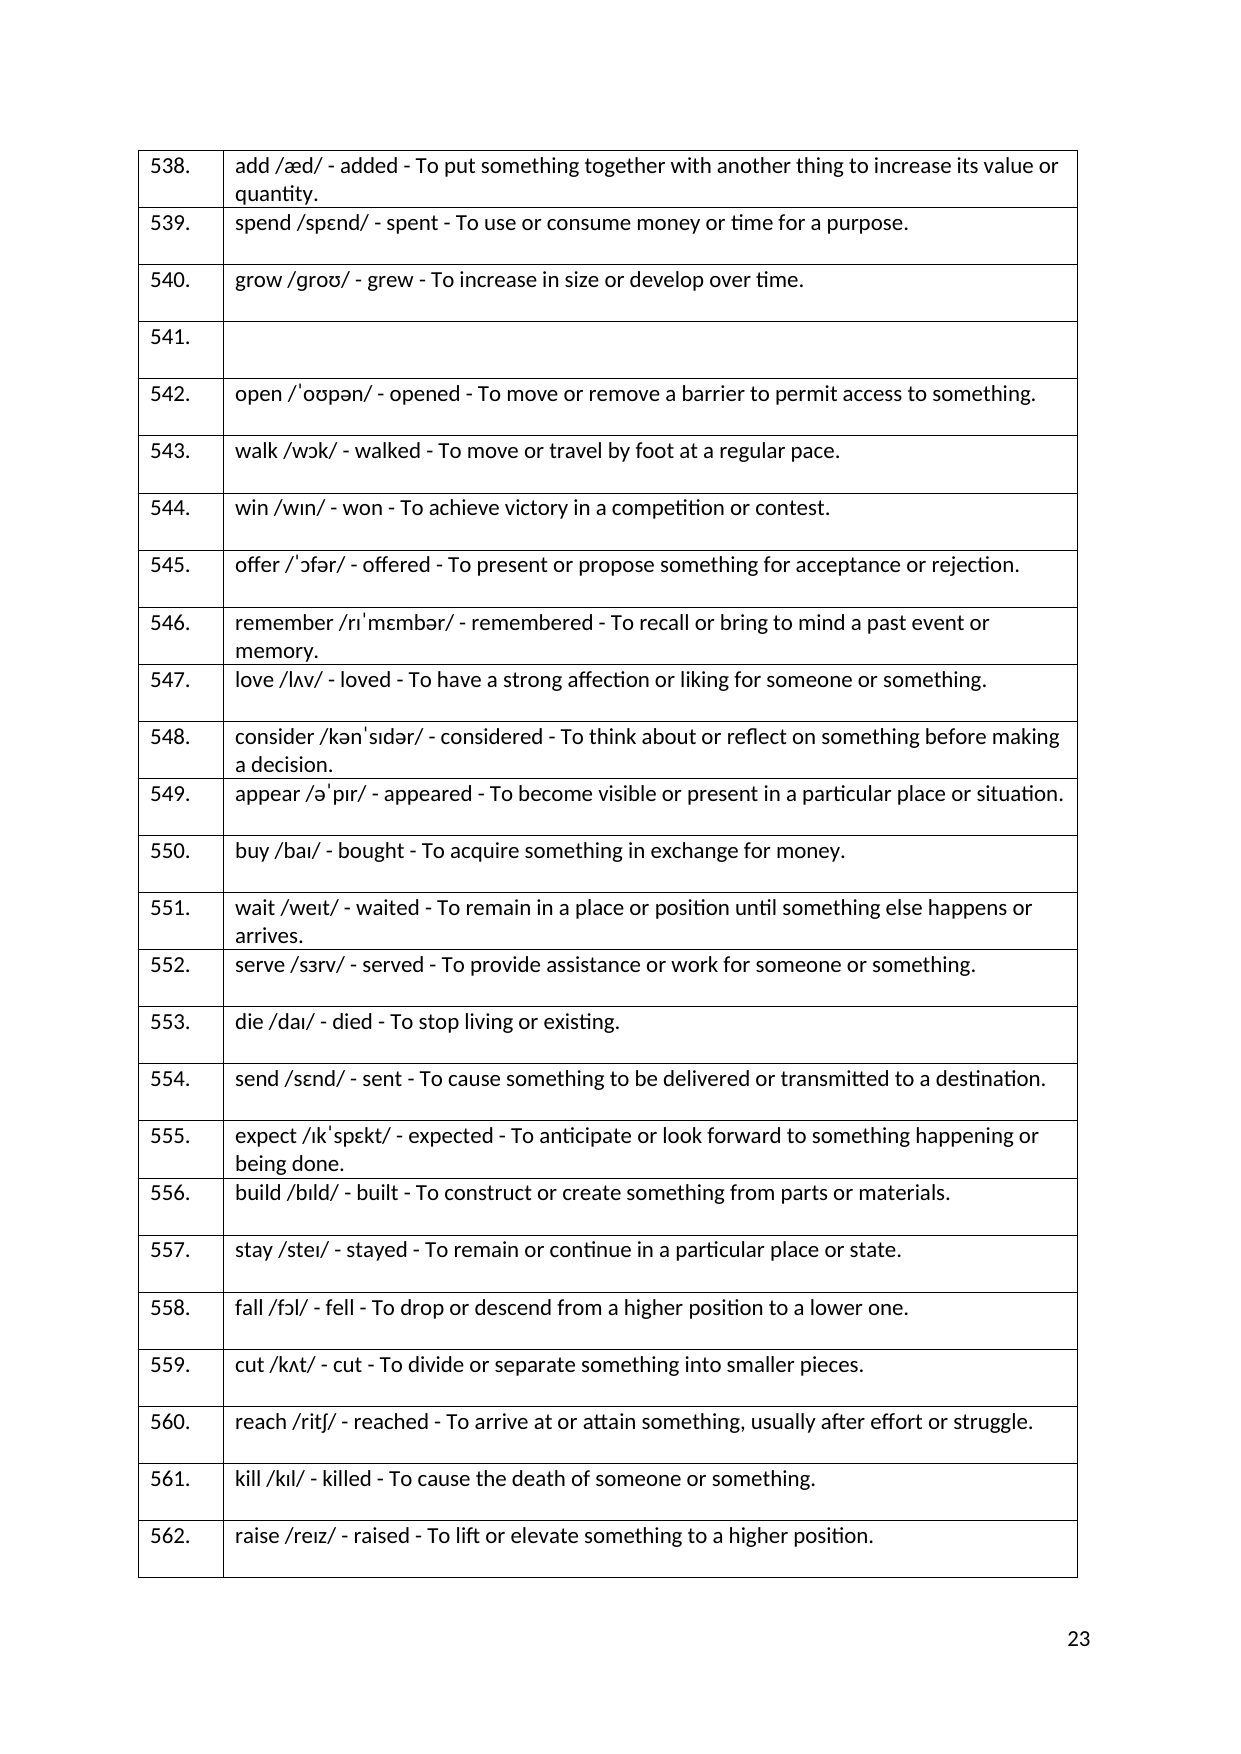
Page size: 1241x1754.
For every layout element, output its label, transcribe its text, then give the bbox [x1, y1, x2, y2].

table_cell consider /kənˈsɪdər/ - considered - To think about or reflect on something before making a decision. [224, 722, 1077, 778]
table_cell reach /ritʃ/ - reached - To arrive at or attain something, usually after effort or struggle. [224, 1407, 1077, 1463]
table_cell fall /fɔl/ - fell - To drop or descend from a higher position to a lower one. [224, 1293, 1077, 1349]
table_cell [139, 1293, 223, 1349]
table_cell [139, 1407, 223, 1463]
table_cell [139, 665, 223, 721]
table_cell expect /ɪkˈspɛkt/ - expected - To anticipate or look forward to something happening or being done. [224, 1121, 1077, 1177]
table_cell [139, 779, 223, 835]
table_cell [139, 151, 223, 207]
table_cell kill /kɪl/ - killed - To cause the death of someone or something. [224, 1464, 1077, 1520]
table_cell [139, 1179, 223, 1234]
table_cell [139, 1521, 223, 1577]
table_cell add /æd/ - added - To put something together with another thing to increase its value or quantity. [224, 151, 1077, 207]
table_cell wait /weɪt/ - waited - To remain in a place or position until something else happens or arrives. [224, 893, 1077, 949]
table_cell [139, 1350, 223, 1406]
table_cell [139, 265, 223, 321]
table_cell [224, 322, 1077, 378]
table_cell offer /ˈɔfər/ - offered - To present or propose something for acceptance or rejection. [224, 551, 1077, 607]
table_cell [139, 322, 223, 378]
table_cell spend /spɛnd/ - spent - To use or consume money or time for a purpose. [224, 208, 1077, 264]
table_cell [139, 893, 223, 949]
table_cell walk /wɔk/ - walked - To move or travel by foot at a regular pace. [224, 436, 1077, 492]
table_cell [139, 1464, 223, 1520]
table_cell [139, 551, 223, 607]
table_cell buy /baɪ/ - bought - To acquire something in exchange for money. [224, 836, 1077, 892]
table_cell open /ˈoʊpən/ - opened - To move or remove a barrier to permit access to something. [224, 379, 1077, 435]
table_cell [139, 722, 223, 778]
table_cell serve /sɜrv/ - served - To provide assistance or work for someone or something. [224, 950, 1077, 1006]
table_cell die /daɪ/ - died - To stop living or existing. [224, 1007, 1077, 1063]
table_cell appear /əˈpɪr/ - appeared - To become visible or present in a particular place or situation. [224, 779, 1077, 835]
table_cell [139, 950, 223, 1006]
table_cell [139, 836, 223, 892]
table_cell remember /rɪˈmɛmbər/ - remembered - To recall or bring to mind a past event or memory. [224, 608, 1077, 664]
table_cell stay /steɪ/ - stayed - To remain or continue in a particular place or state. [224, 1236, 1077, 1292]
table_cell win /wɪn/ - won - To achieve victory in a competition or contest. [224, 494, 1077, 549]
table_cell send /sɛnd/ - sent - To cause something to be delivered or transmitted to a destination. [224, 1064, 1077, 1120]
table_cell [139, 1064, 223, 1120]
table_cell cut /kʌt/ - cut - To divide or separate something into smaller pieces. [224, 1350, 1077, 1406]
table_cell [139, 208, 223, 264]
table_cell [139, 1007, 223, 1063]
table_cell [139, 1121, 223, 1177]
table_cell grow /ɡroʊ/ - grew - To increase in size or develop over time. [224, 265, 1077, 321]
table_cell [139, 379, 223, 435]
table_cell [139, 436, 223, 492]
table_cell raise /reɪz/ - raised - To lift or elevate something to a higher position. [224, 1521, 1077, 1577]
table_cell love /lʌv/ - loved - To have a strong affection or liking for someone or something. [224, 665, 1077, 721]
table_cell [139, 1236, 223, 1292]
table_cell [139, 494, 223, 549]
table_cell [139, 608, 223, 664]
table_cell build /bɪld/ - built - To construct or create something from parts or materials. [224, 1179, 1077, 1234]
